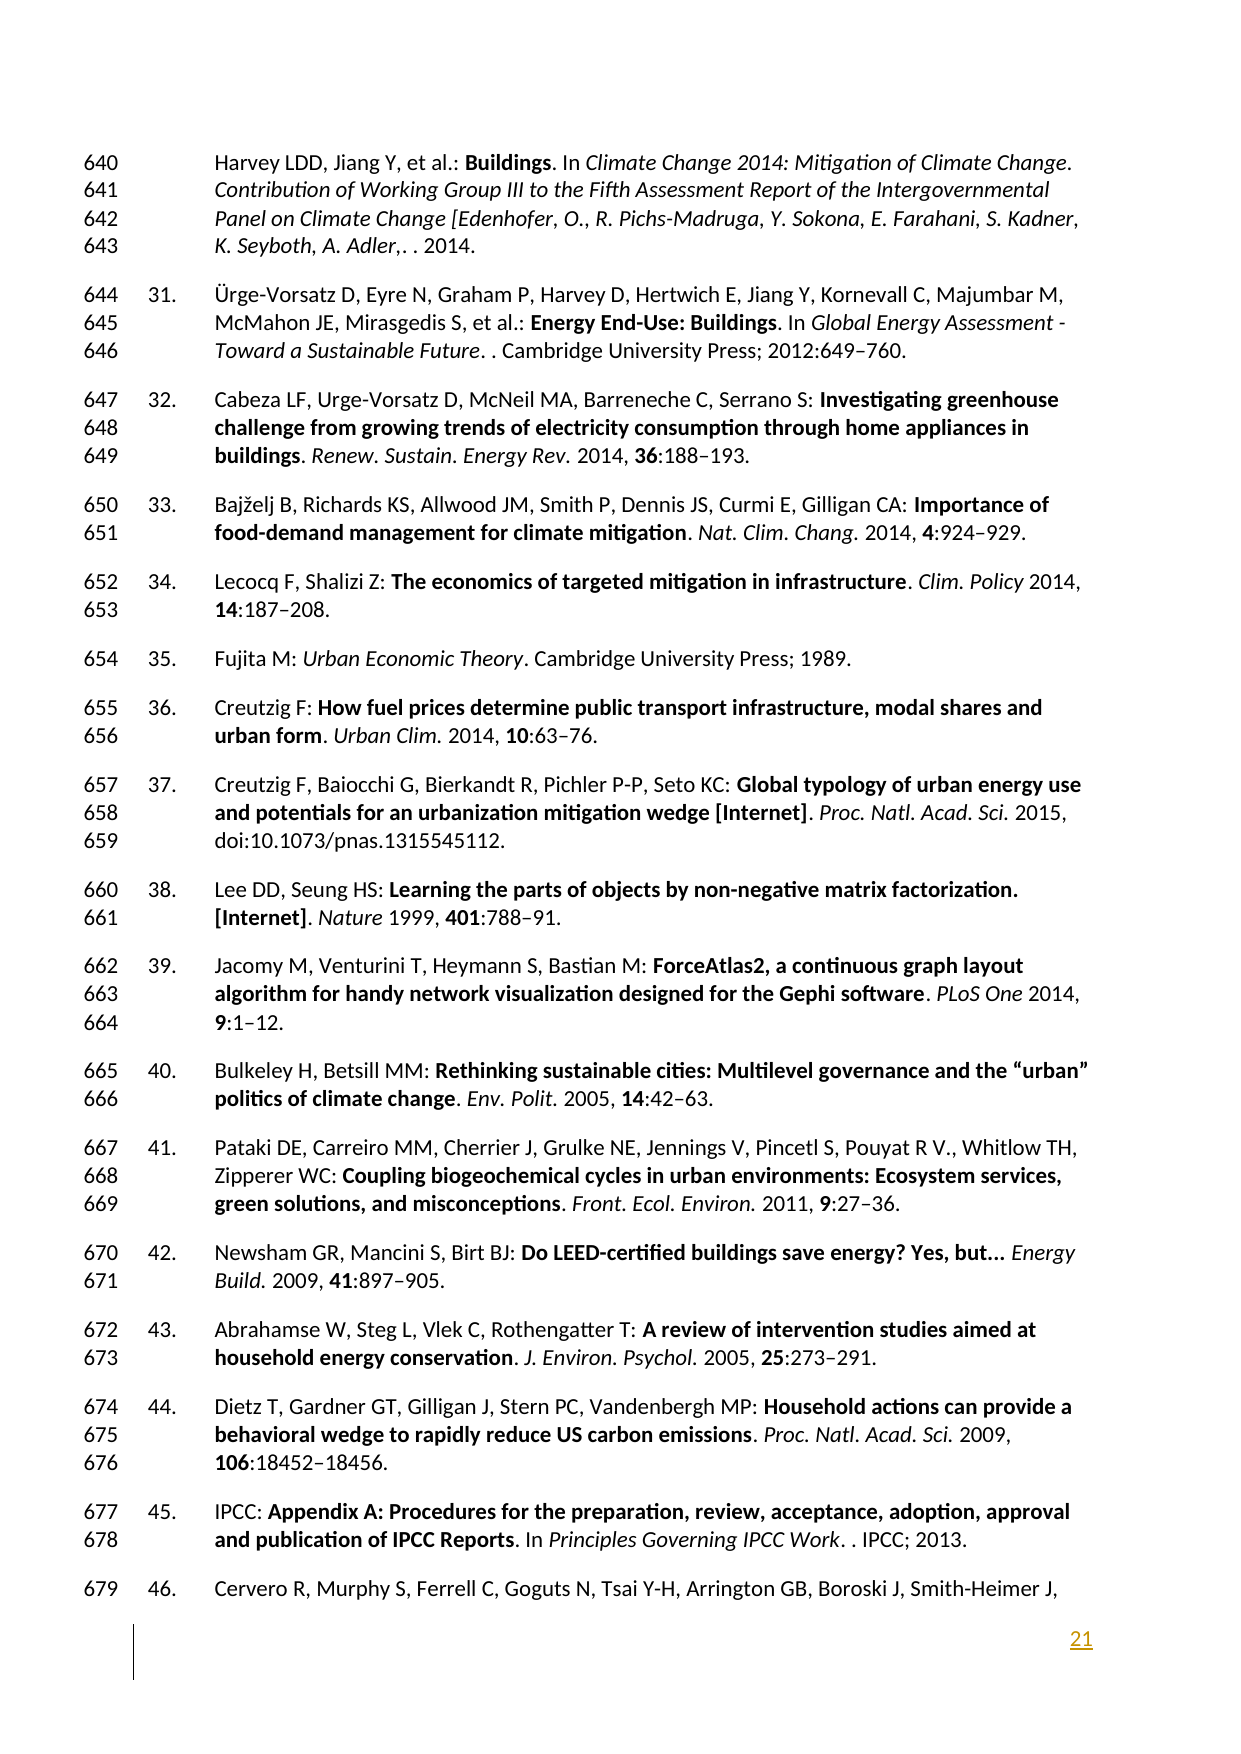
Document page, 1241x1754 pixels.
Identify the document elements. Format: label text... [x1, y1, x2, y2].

text 36. Creutzig F: How fuel prices determine public transport infrastructure, modal shares and urban form. Urban Clim. 2014, 10:63–76. [148, 693, 1093, 749]
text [148, 1574, 1093, 1602]
text 45. IPCC: Appendix A: Procedures for the preparation, review, acceptance, adoption, approval and publication of IPCC Reports. In Principles Governing IPCC Work. . IPCC; 2013. [148, 1497, 1093, 1553]
text 32. Cabeza LF, Urge-Vorsatz D, McNeil MA, Barreneche C, Serrano S: Investigating greenhouse challenge from growing trends of electricity consumption through home appliances in buildings. Renew. Sustain. Energy Rev. 2014, 36:188–193. [148, 385, 1093, 469]
text 34. Lecocq F, Shalizi Z: The economics of targeted mitigation in infrastructure. Clim. Policy 2014, 14:187–208. [148, 567, 1093, 623]
text 41. Pataki DE, Carreiro MM, Cherrier J, Grulke NE, Jennings V, Pincetl S, Pouyat R V., Whitlow TH, Zipperer WC: Coupling biogeochemical cycles in urban environments: Ecosystem services, green solutions, and misconceptions. Front. Ecol. Environ. 2011, 9:27–36. [148, 1133, 1093, 1217]
text 39. Jacomy M, Venturini T, Heymann S, Bastian M: ForceAtlas2, a continuous graph layout algorithm for handy network visualization designed for the Gephi software. PLoS One 2014, 9:1–12. [148, 952, 1093, 1036]
text 44. Dietz T, Gardner GT, Gilligan J, Stern PC, Vandenbergh MP: Household actions can provide a behavioral wedge to rapidly reduce US carbon emissions. Proc. Natl. Acad. Sci. 2009, 106:18452–18456. [148, 1392, 1093, 1476]
text 38. Lee DD, Seung HS: Learning the parts of objects by non-negative matrix factorization. [Internet]. Nature 1999, 401:788–91. [148, 875, 1093, 931]
text 33. Bajželj B, Richards KS, Allwood JM, Smith P, Dennis JS, Curmi E, Gilligan CA: Importance of food-demand management for climate mitigation. Nat. Clim. Chang. 2014, 4:924–929. [148, 490, 1093, 546]
text 31. Ürge-Vorsatz D, Eyre N, Graham P, Harvey D, Hertwich E, Jiang Y, Kornevall C, Majumbar M, McMahon JE, Mirasgedis S, et al.: Energy End-Use: Buildings. In Global Energy Assessment - Toward a Sustainable Future. . Cambridge University Press; 2012:649–760. [148, 281, 1093, 364]
text 43. Abrahamse W, Steg L, Vlek C, Rothengatter T: A review of intervention studies aimed at household energy conservation. J. Environ. Psychol. 2005, 25:273–291. [148, 1315, 1093, 1371]
text 40. Bulkeley H, Betsill MM: Rethinking sustainable cities: Multilevel governance and the “urban” politics of climate change. Env. Polit. 2005, 14:42–63. [148, 1056, 1093, 1112]
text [148, 148, 1093, 260]
text 37. Creutzig F, Baiocchi G, Bierkandt R, Pichler P-P, Seto KC: Global typology of urban energy use and potentials for an urbanization mitigation wedge [Internet]. Proc. Natl. Acad. Sci. 2015, doi:10.1073/pnas.1315545112. [148, 770, 1093, 854]
text 35. Fujita M: Urban Economic Theory. Cambridge University Press; 1989. [148, 644, 1093, 672]
text 42. Newsham GR, Mancini S, Birt BJ: Do LEED-certified buildings save energy? Yes, but... Energy Build. 2009, 41:897–905. [148, 1238, 1093, 1294]
